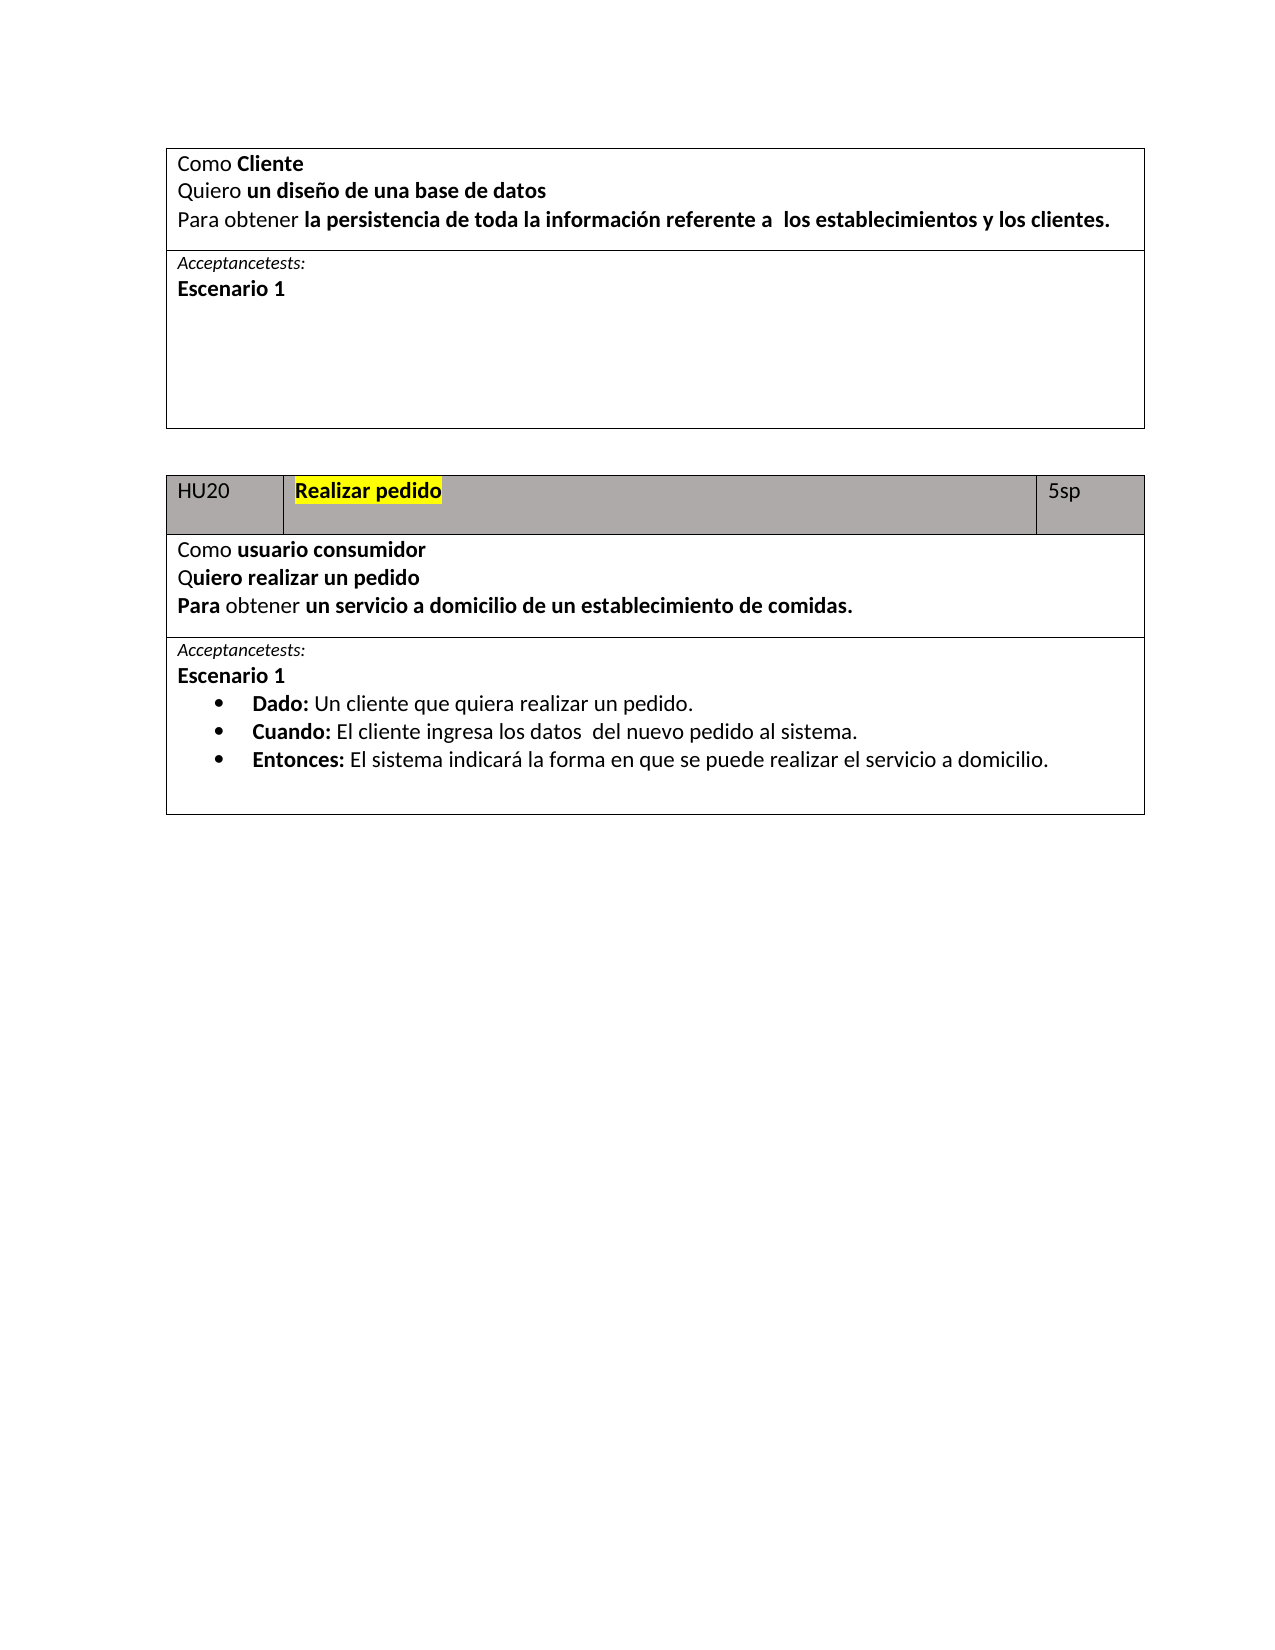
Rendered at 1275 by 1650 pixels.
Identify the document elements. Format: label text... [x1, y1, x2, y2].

table_cell Como usuario consumidor Quiero realizar un pedido Para obtener un servicio a domicilio de un establecimiento de comidas. [167, 535, 1144, 637]
table_cell Acceptancetests: Escenario 1 [167, 251, 1144, 427]
table_header HU20 [167, 476, 283, 534]
table_header Realizar pedido [284, 476, 1036, 534]
table_cell Acceptancetests: Escenario 1 Dado: Un cliente que quiera realizar un pedido. Cuando: El cliente ingresa los datos del nuevo pedido al sistema. Entonces: El sistema indicará la forma en que se puede realizar el servicio a domicilio. [167, 638, 1144, 814]
table_header 5sp [1037, 476, 1144, 534]
table_cell Como Cliente Quiero un diseño de una base de datos Para obtener la persistencia de toda la información referente a los establecimientos y los clientes. [167, 149, 1144, 250]
